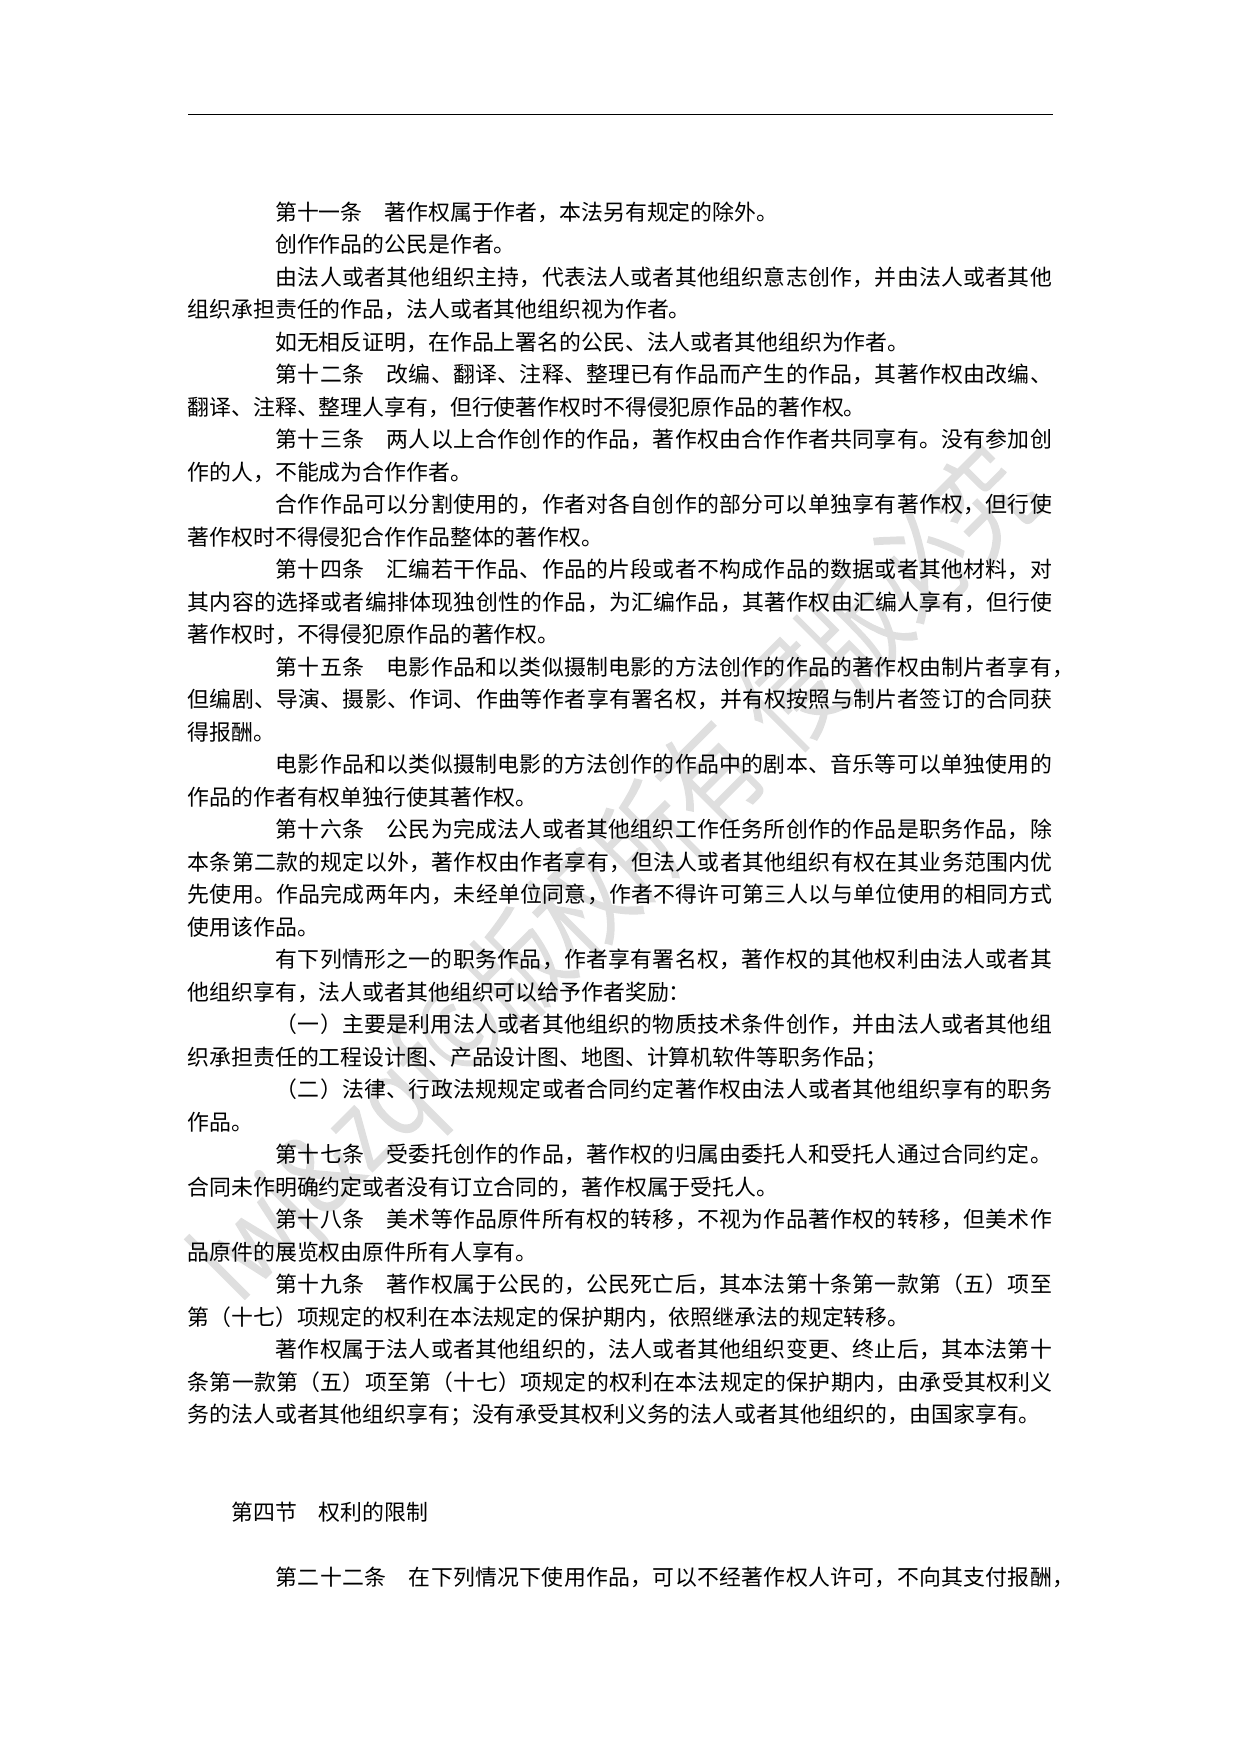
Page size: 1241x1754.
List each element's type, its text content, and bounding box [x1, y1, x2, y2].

text 第十八条 美术等作品原件所有权的转移，不视为作品著作权的转移，但美术作品原件的展览权由原件所有人享有。 [187, 1202, 1053, 1267]
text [187, 1559, 1053, 1592]
text 第十九条 著作权属于公民的，公民死亡后，其本法第十条第一款第（五）项至第（十七）项规定的权利在本法规定的保护期内，依照继承法的规定转移。 [187, 1267, 1053, 1332]
text 第十三条 两人以上合作创作的作品，著作权由合作作者共同享有。没有参加创作的人，不能成为合作作者。 [187, 422, 1053, 487]
text （一）主要是利用法人或者其他组织的物质技术条件创作，并由法人或者其他组织承担责任的工程设计图、产品设计图、地图、计算机软件等职务作品； [187, 1007, 1053, 1072]
text 第十一条 著作权属于作者，本法另有规定的除外。 [187, 194, 1053, 227]
text 有下列情形之一的职务作品，作者享有署名权，著作权的其他权利由法人或者其他组织享有，法人或者其他组织可以给予作者奖励： [187, 942, 1053, 1007]
text 第十七条 受委托创作的作品，著作权的归属由委托人和受托人通过合同约定。合同未作明确约定或者没有订立合同的，著作权属于受托人。 [187, 1137, 1053, 1202]
text 创作作品的公民是作者。 [187, 227, 1053, 259]
text 第十四条 汇编若干作品、作品的片段或者不构成作品的数据或者其他材料，对其内容的选择或者编排体现独创性的作品，为汇编作品，其著作权由汇编人享有，但行使著作权时，不得侵犯原作品的著作权。 [187, 552, 1053, 649]
text 第四节 权利的限制 [187, 1494, 1053, 1527]
text 合作作品可以分割使用的，作者对各自创作的部分可以单独享有著作权，但行使著作权时不得侵犯合作作品整体的著作权。 [187, 487, 1053, 552]
text 第十二条 改编、翻译、注释、整理已有作品而产生的作品，其著作权由改编、翻译、注释、整理人享有，但行使著作权时不得侵犯原作品的著作权。 [187, 357, 1053, 422]
text 电影作品和以类似摄制电影的方法创作的作品中的剧本、音乐等可以单独使用的作品的作者有权单独行使其著作权。 [187, 747, 1053, 812]
text 如无相反证明，在作品上署名的公民、法人或者其他组织为作者。 [187, 324, 1053, 357]
text 第十五条 电影作品和以类似摄制电影的方法创作的作品的著作权由制片者享有，但编剧、导演、摄影、作词、作曲等作者享有署名权，并有权按照与制片者签订的合同获得报酬。 [187, 649, 1053, 747]
text 由法人或者其他组织主持，代表法人或者其他组织意志创作，并由法人或者其他组织承担责任的作品，法人或者其他组织视为作者。 [187, 259, 1053, 324]
text 著作权属于法人或者其他组织的，法人或者其他组织变更、终止后，其本法第十条第一款第（五）项至第（十七）项规定的权利在本法规定的保护期内，由承受其权利义务的法人或者其他组织享有；没有承受其权利义务的法人或者其他组织的，由国家享有。 [187, 1332, 1053, 1429]
text （二）法律、行政法规规定或者合同约定著作权由法人或者其他组织享有的职务作品。 [187, 1072, 1053, 1137]
text 第十六条 公民为完成法人或者其他组织工作任务所创作的作品是职务作品，除本条第二款的规定以外，著作权由作者享有，但法人或者其他组织有权在其业务范围内优先使用。作品完成两年内，未经单位同意，作者不得许可第三人以与单位使用的相同方式使用该作品。 [187, 812, 1053, 942]
